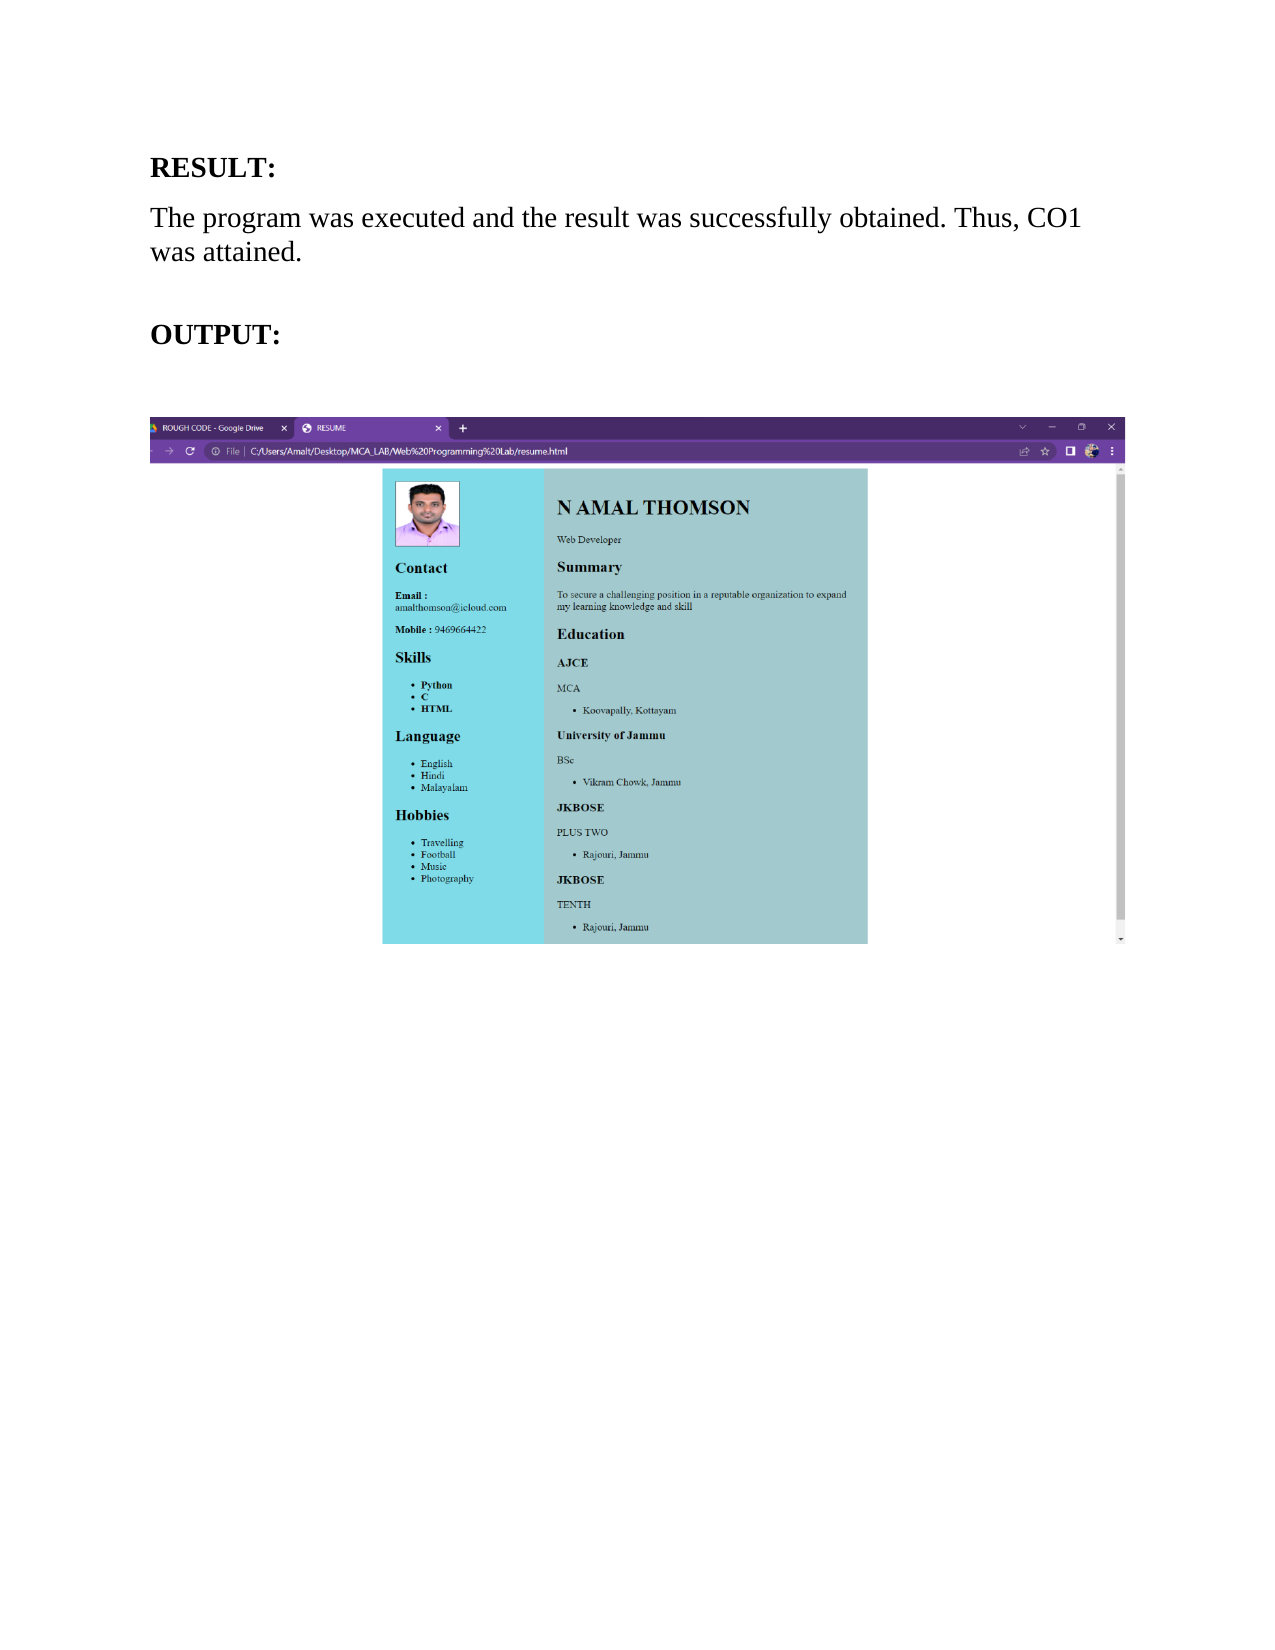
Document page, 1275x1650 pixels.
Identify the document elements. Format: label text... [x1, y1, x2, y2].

text The program was executed and the result was successfully obtained. Thus, CO1 was attained. [150, 200, 1125, 267]
text OUTPUT: [150, 317, 1125, 351]
picture [150, 417, 1125, 944]
text RESULT: [150, 150, 1125, 183]
